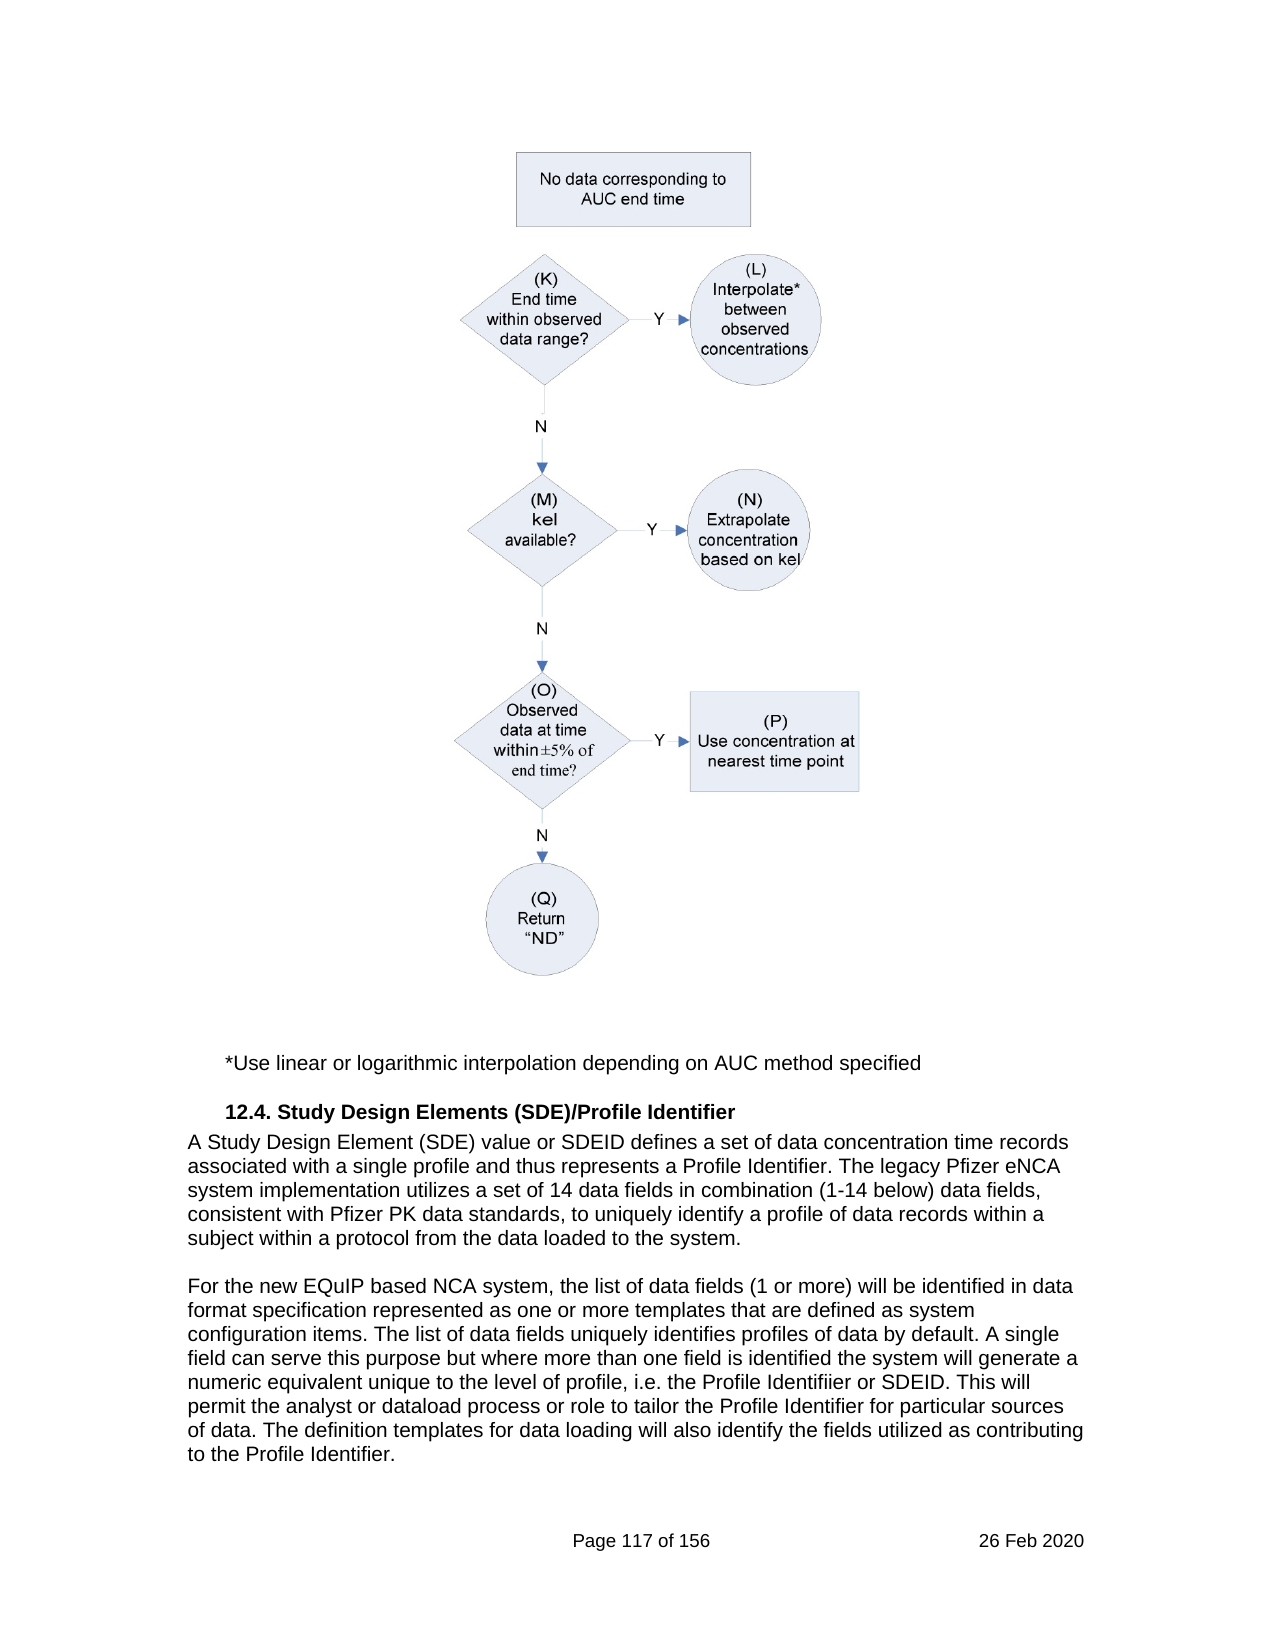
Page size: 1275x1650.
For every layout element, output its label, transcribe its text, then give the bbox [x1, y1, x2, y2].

text *Use linear or logarithmic interpolation depending on AUC method specified [225, 1051, 1087, 1075]
picture [451, 150, 862, 978]
text A Study Design Element (SDE) value or SDEID defines a set of data concentration time records associated with a single profile and thus represents a Profile Identifier. The legacy Pfizer eNCA system implementation utilizes a set of 14 data fields in combination (1-14 below) data fields, consistent with Pfizer PK data standards, to uniquely identify a profile of data records within a subject within a protocol from the data loaded to the system. [187, 1130, 1087, 1250]
text For the new EQuIP based NCA system, the list of data fields (1 or more) will be identified in data format specification represented as one or more templates that are defined as system configuration items. The list of data fields uniquely identifies profiles of data by default. A single field can serve this purpose but where more than one field is identified the system will generate a numeric equivalent unique to the level of profile, i.e. the Profile Identifiier or SDEID. This will permit the analyst or dataload process or role to tailor the Profile Identifier for particular sources of data. The definition templates for data loading will also identify the fields utilized as contributing to the Profile Identifier. [187, 1274, 1087, 1465]
subtitle Study Design Elements (SDE)/Profile Identifier [225, 1100, 1087, 1124]
